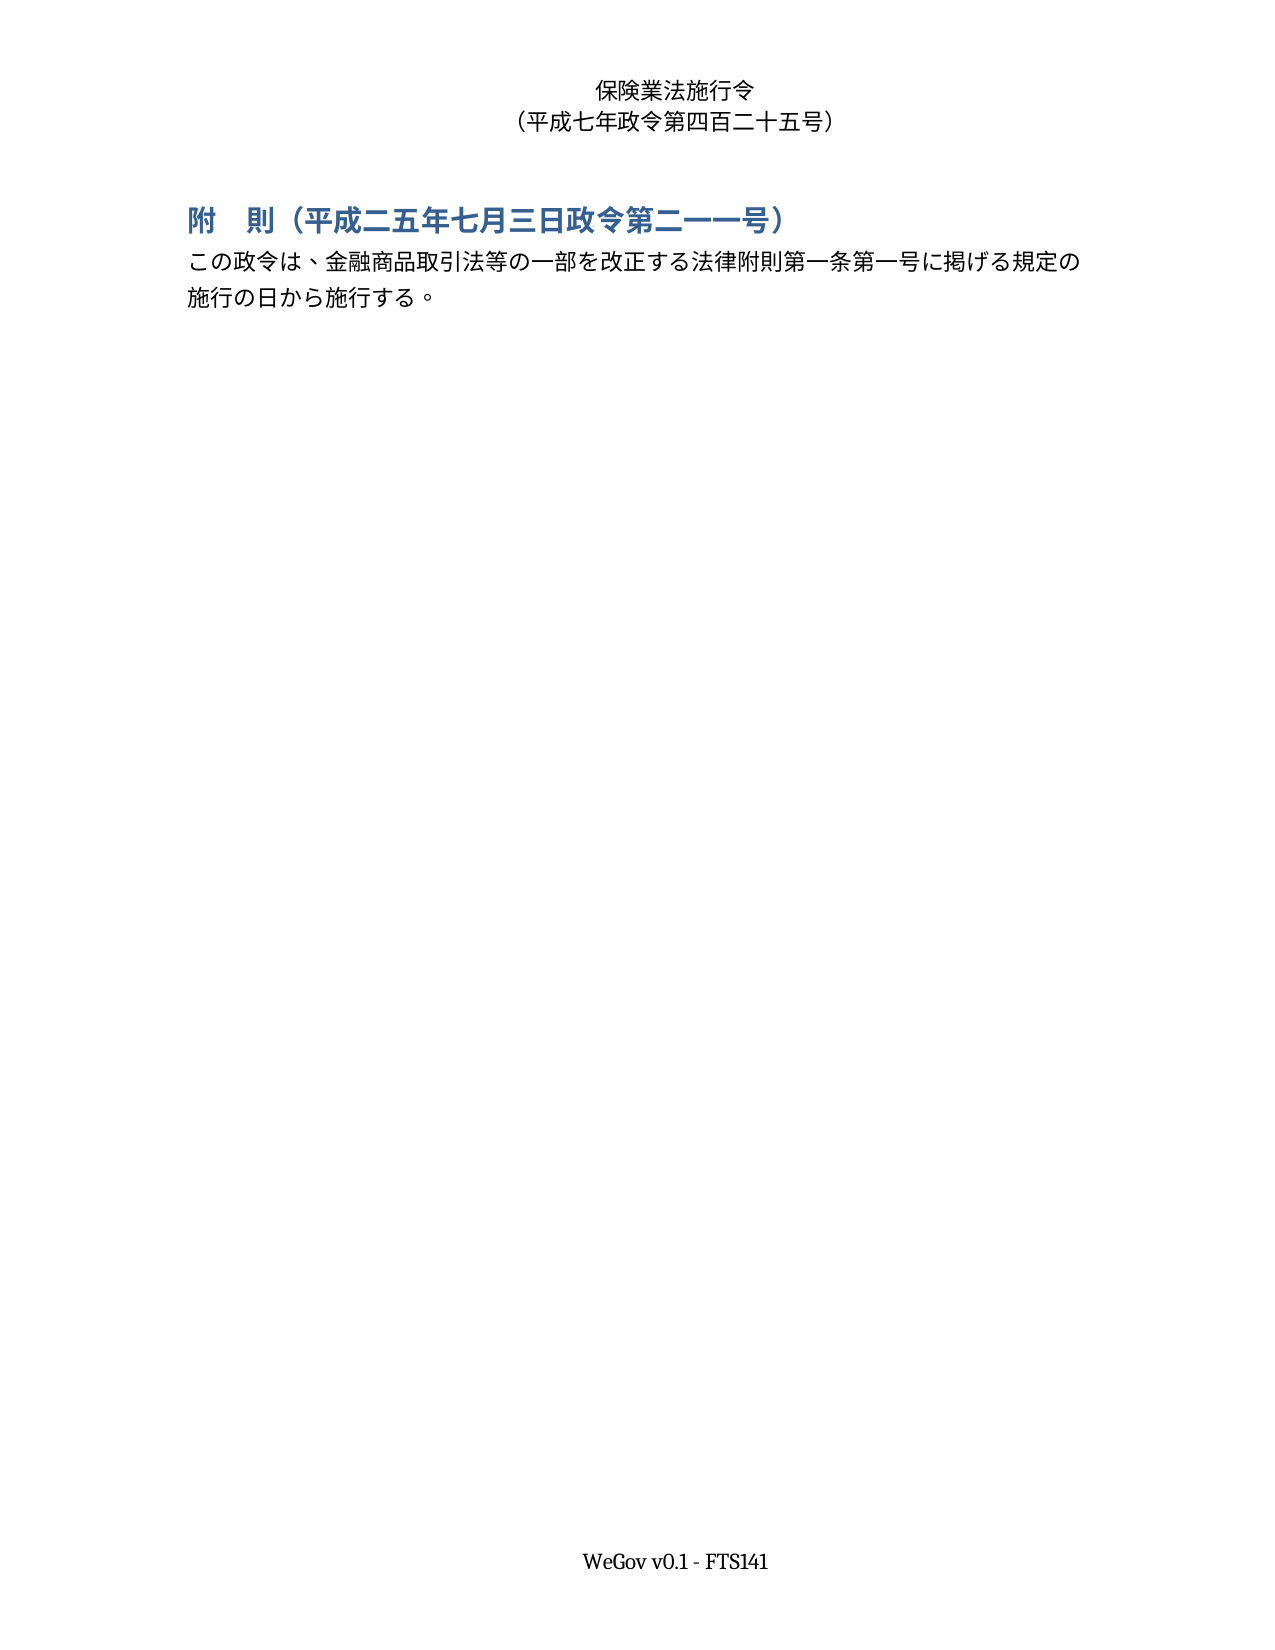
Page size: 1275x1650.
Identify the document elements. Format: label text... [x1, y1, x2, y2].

subtitle 附 則（平成二五年七月三日政令第二一一号） [187, 200, 1087, 240]
text この政令は、金融商品取引法等の一部を改正する法律附則第一条第一号に掲げる規定の施行の日から施行する。 [187, 246, 1087, 313]
